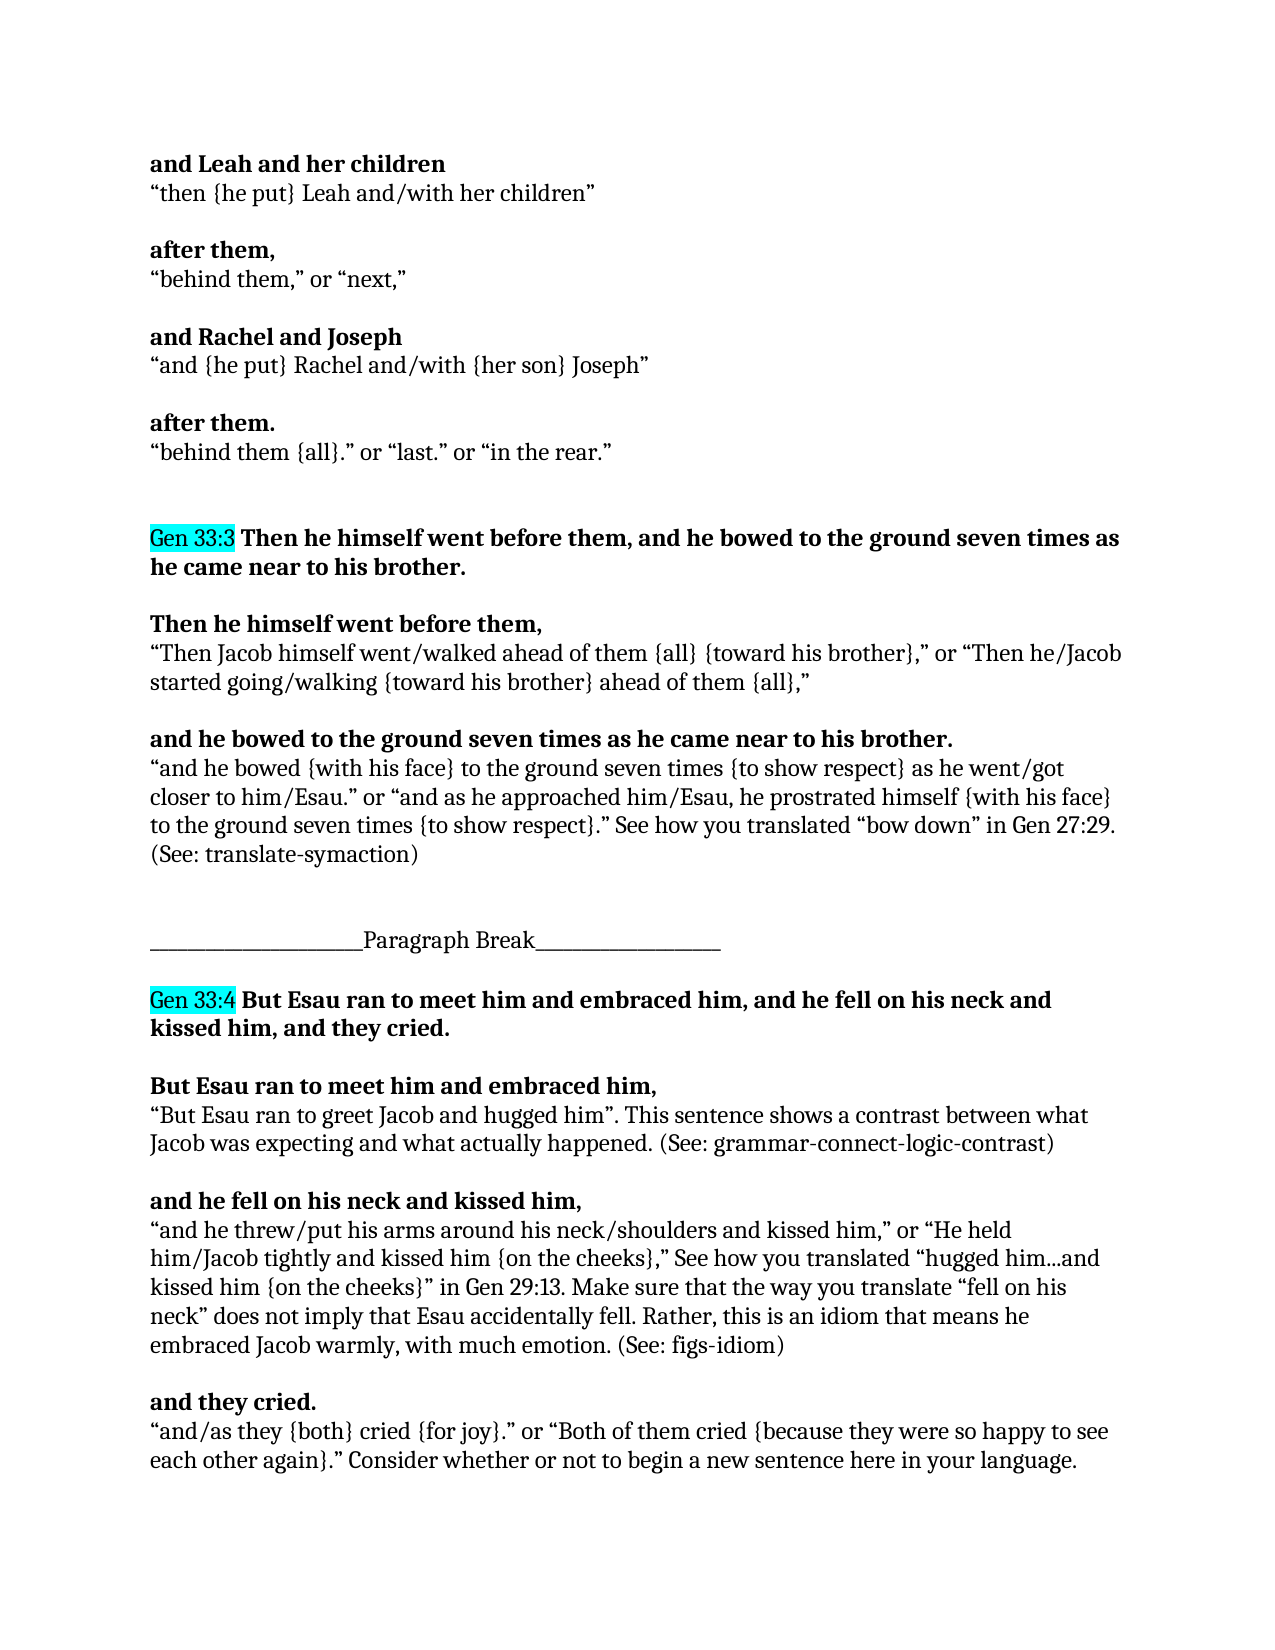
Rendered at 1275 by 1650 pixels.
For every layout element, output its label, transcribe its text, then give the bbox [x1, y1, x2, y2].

text and Leah and her children [150, 150, 1125, 179]
text and he fell on his neck and kissed him, [150, 1187, 1125, 1216]
text and they cried. [150, 1388, 1125, 1417]
text “and he threw/put his arms around his neck/shoulders and kissed him,” or “He held him/Jacob tightly and kissed him {on the cheeks},” See how you translated “hugged him...and kissed him {on the cheeks}” in Gen 29:13. Make sure that the way you translate “fell on his neck” does not imply that Esau accidentally fell. Rather, this is an idiom that means he embraced Jacob warmly, with much emotion. (See: figs-idiom) [150, 1216, 1125, 1359]
text Gen 33:4 But Esau ran to meet him and embraced him, and he fell on his neck and kissed him, and they cried. [150, 986, 1125, 1043]
text But Esau ran to meet him and embraced him, [150, 1072, 1125, 1101]
text “Then Jacob himself went/walked ahead of them {all} {toward his brother},” or “Then he/Jacob started going/walking {toward his brother} ahead of them {all},” [150, 639, 1125, 696]
text and he bowed to the ground seven times as he came near to his brother. [150, 725, 1125, 754]
text “behind them {all}.” or “last.” or “in the rear.” [150, 437, 1125, 466]
text Then he himself went before them, [150, 610, 1125, 639]
text “then {he put} Leah and/with her children” [150, 179, 1125, 207]
text “But Esau ran to greet Jacob and hugged him”. This sentence shows a contrast between what Jacob was expecting and what actually happened. (See: grammar-connect-logic-contrast) [150, 1101, 1125, 1158]
text Gen 33:3 Then he himself went before them, and he bowed to the ground seven times as he came near to his brother. [150, 524, 1125, 581]
text “behind them,” or “next,” [150, 265, 1125, 294]
text “and {he put} Rachel and/with {her son} Joseph” [150, 351, 1125, 380]
text _______________________Paragraph Break____________________ [150, 926, 1125, 955]
text “and he bowed {with his face} to the ground seven times {to show respect} as he went/got closer to him/Esau.” or “and as he approached him/Esau, he prostrated himself {with his face} to the ground seven times {to show respect}.” See how you translated “bow down” in Gen 27:29. (See: translate-symaction) [150, 754, 1125, 869]
text and Rachel and Joseph [150, 322, 1125, 351]
text after them, [150, 236, 1125, 265]
text after them. [150, 409, 1125, 437]
